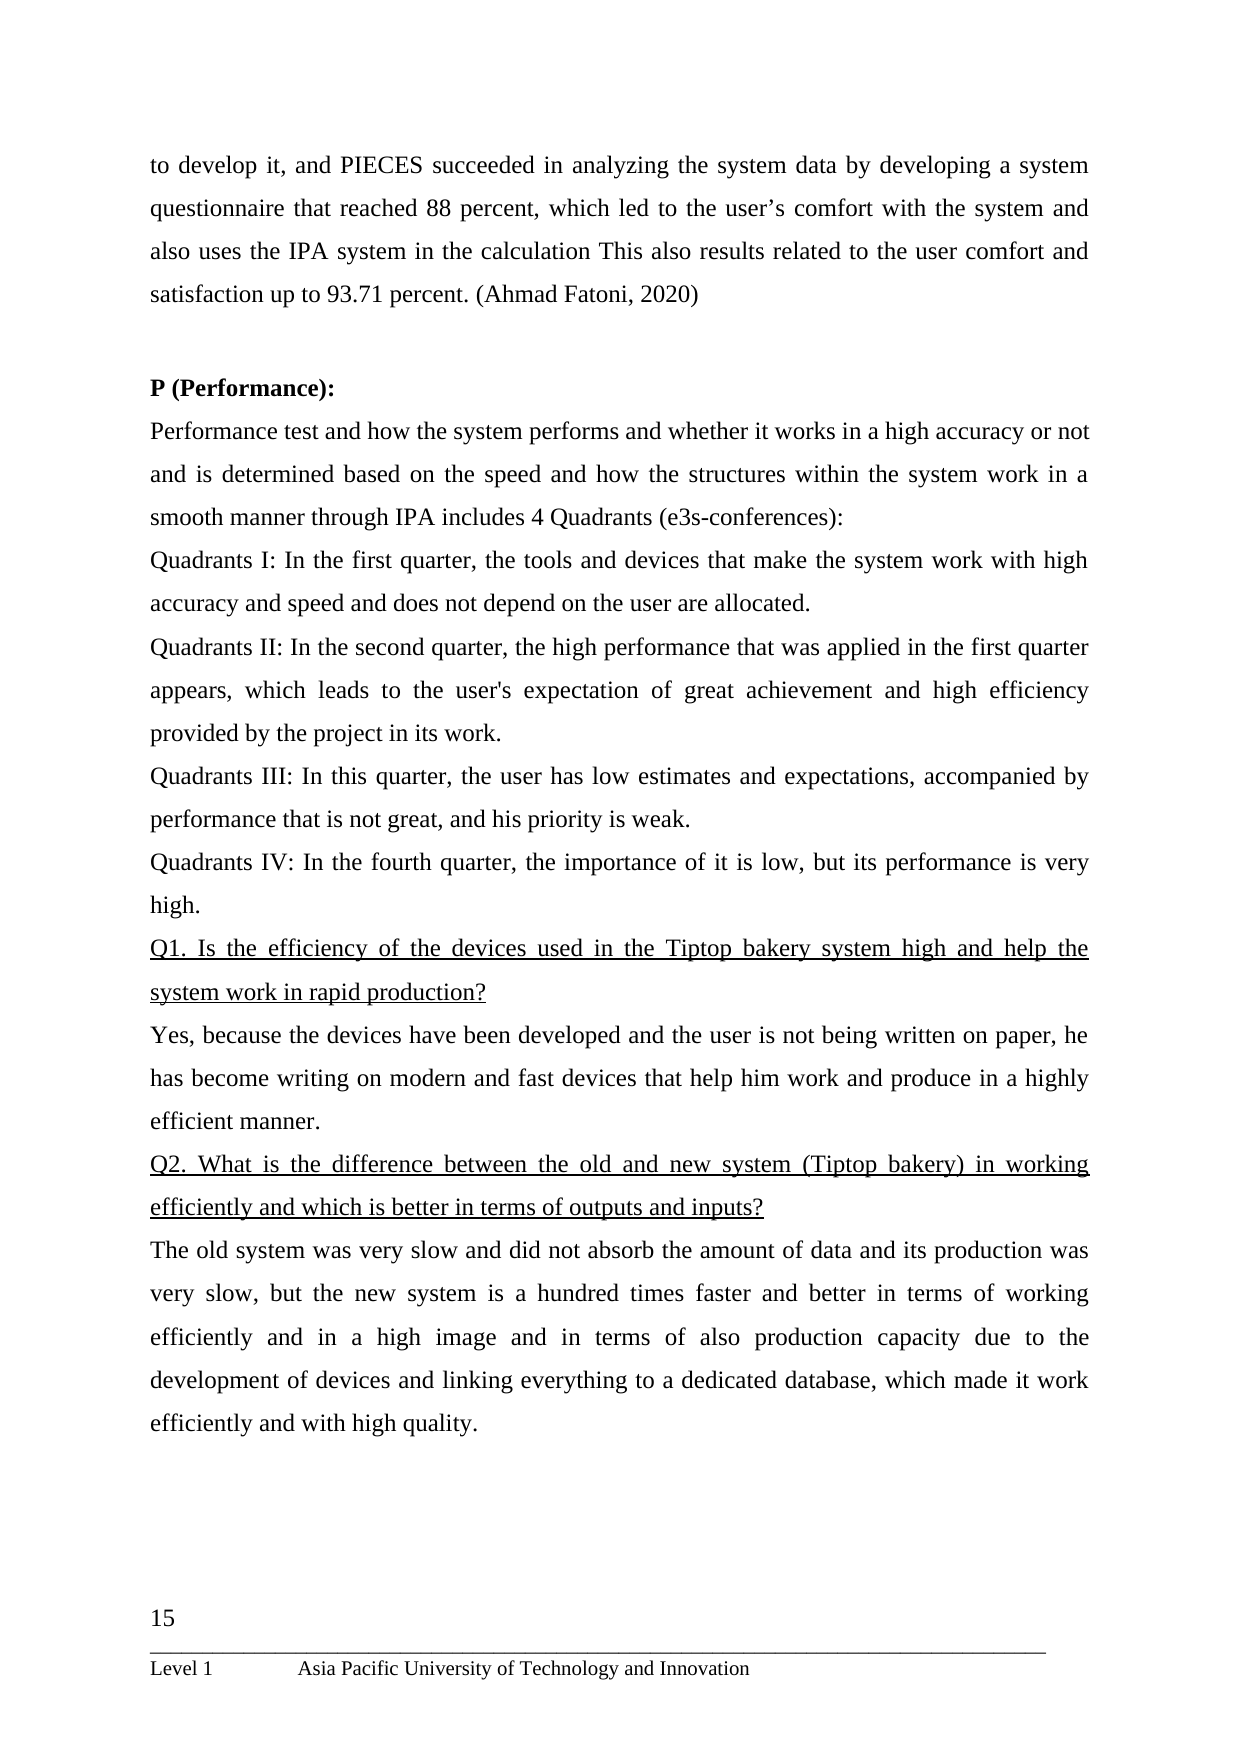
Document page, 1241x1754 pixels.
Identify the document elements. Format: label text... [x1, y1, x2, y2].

text Quadrants III: In this quarter, the user has low estimates and expectations, accompanied by performance that is not great, and his priority is weak. [150, 761, 1090, 833]
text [150, 150, 1090, 308]
text P (Performance): [150, 373, 1090, 402]
text Quadrants I: In the first quarter, the tools and devices that make the system work with high accuracy and speed and does not depend on the user are allocated. [150, 545, 1090, 617]
text Quadrants IV: In the fourth quarter, the importance of it is low, but its performance is very high. [150, 847, 1090, 919]
text Yes, because the devices have been developed and the user is not being written on paper, he has become writing on modern and fast devices that help him work and produce in a highly efficient manner. [150, 1020, 1090, 1135]
text Quadrants II: In the second quarter, the high performance that was applied in the first quarter appears, which leads to the user's expectation of great achievement and high efficiency provided by the project in its work. [150, 632, 1090, 747]
text Q2. What is the difference between the old and new system (Tiptop bakery) in working efficiently and which is better in terms of outputs and inputs? [150, 1176, 1090, 1221]
text Performance test and how the system performs and whether it works in a high accuracy or not and is determined based on the speed and how the structures within the system work in a smooth manner through IPA includes 4 Quadrants: [150, 416, 1090, 531]
text Q1. Is the efficiency of the devices used in the Tiptop bakery system high and help the system work in rapid production? [150, 933, 1090, 1005]
text Q2. What is the difference between the old and new system (Tiptop bakery) in working efficiently and which is better in terms of outputs and inputs? [150, 1149, 1090, 1174]
text The old system was very slow and did not absorb the amount of data and its production was very slow, but the new system is a hundred times faster and better in terms of working efficiently and in a high image and in terms of also production capacity due to the development of devices and linking everything to a dedicated database, which made it work efficiently and with high quality. [150, 1235, 1090, 1437]
